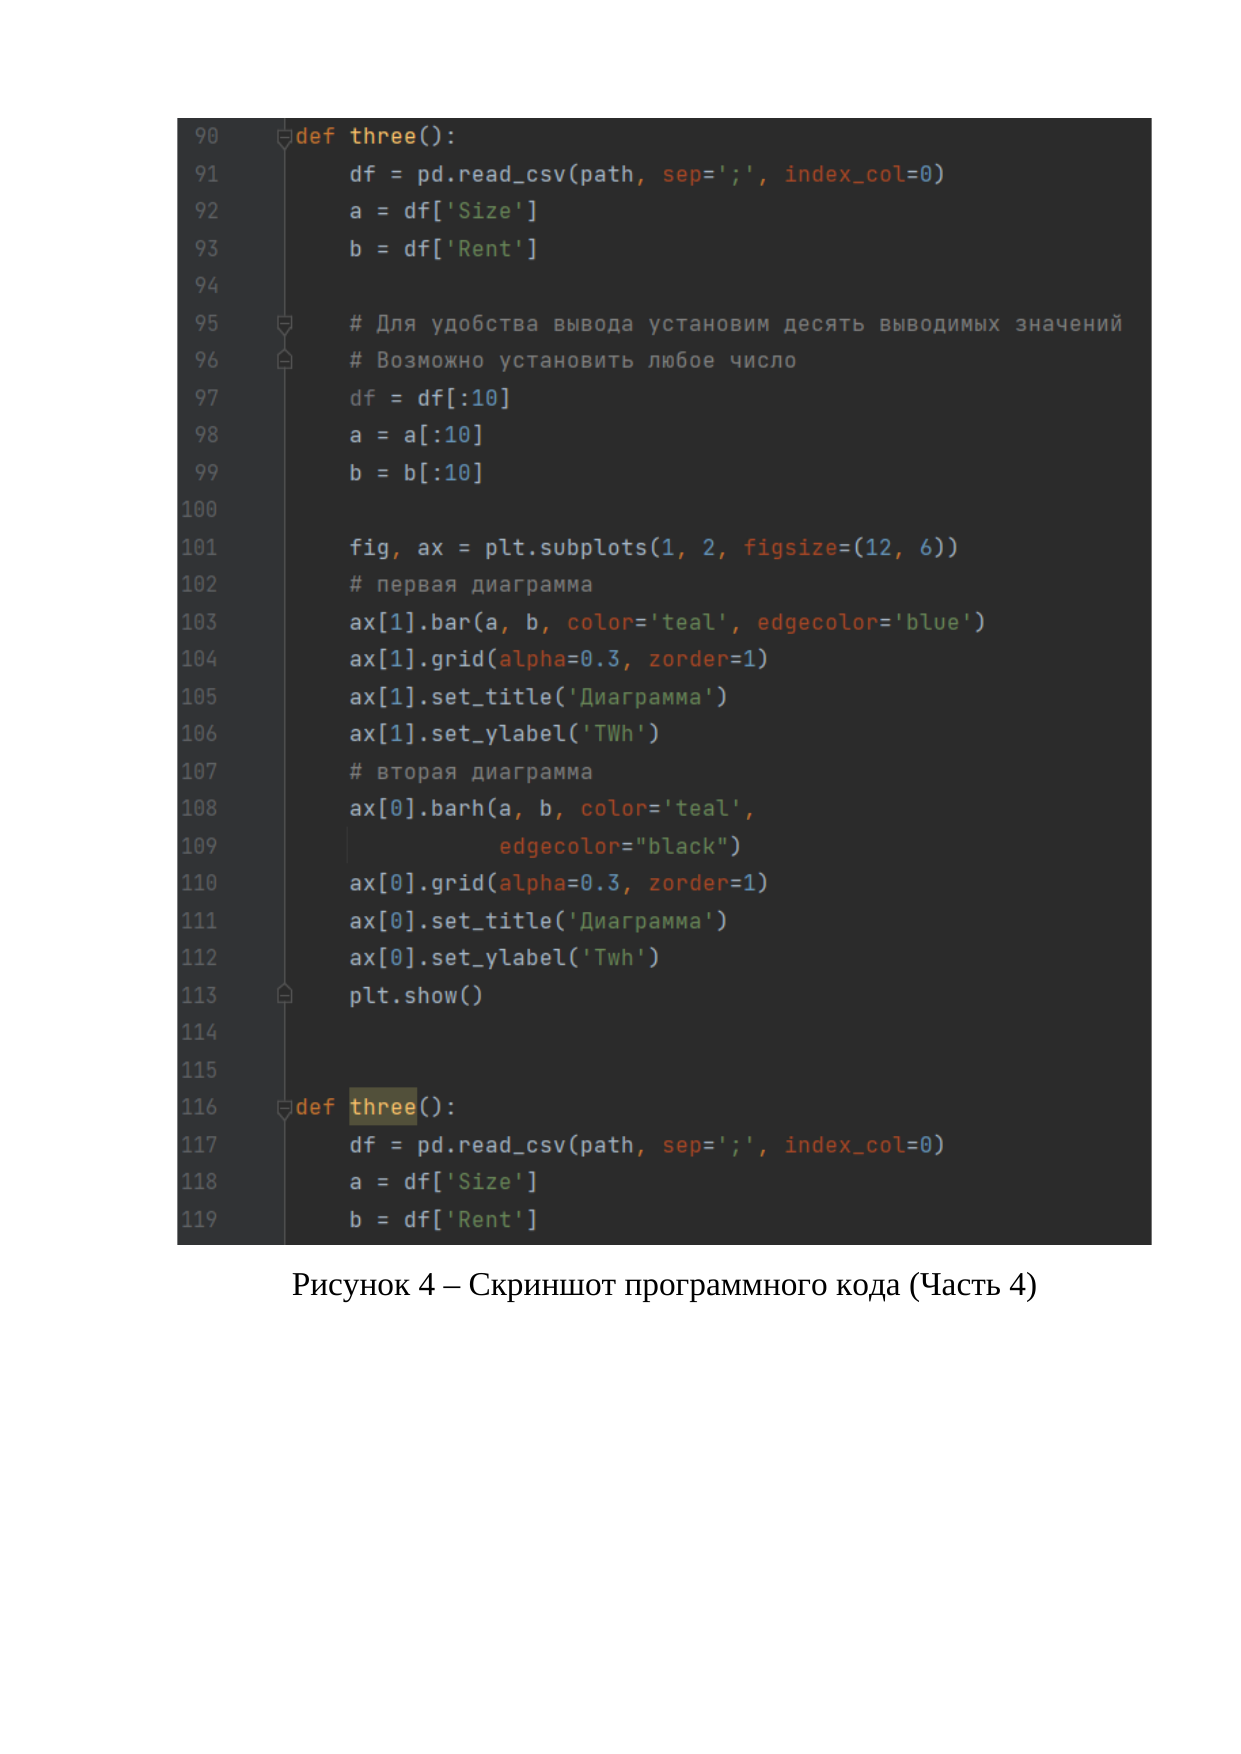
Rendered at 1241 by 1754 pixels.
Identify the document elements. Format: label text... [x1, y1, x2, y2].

text Рисунок 4 – Скриншот программного кода (Часть 4) [177, 1264, 1152, 1302]
picture [177, 118, 1152, 1245]
